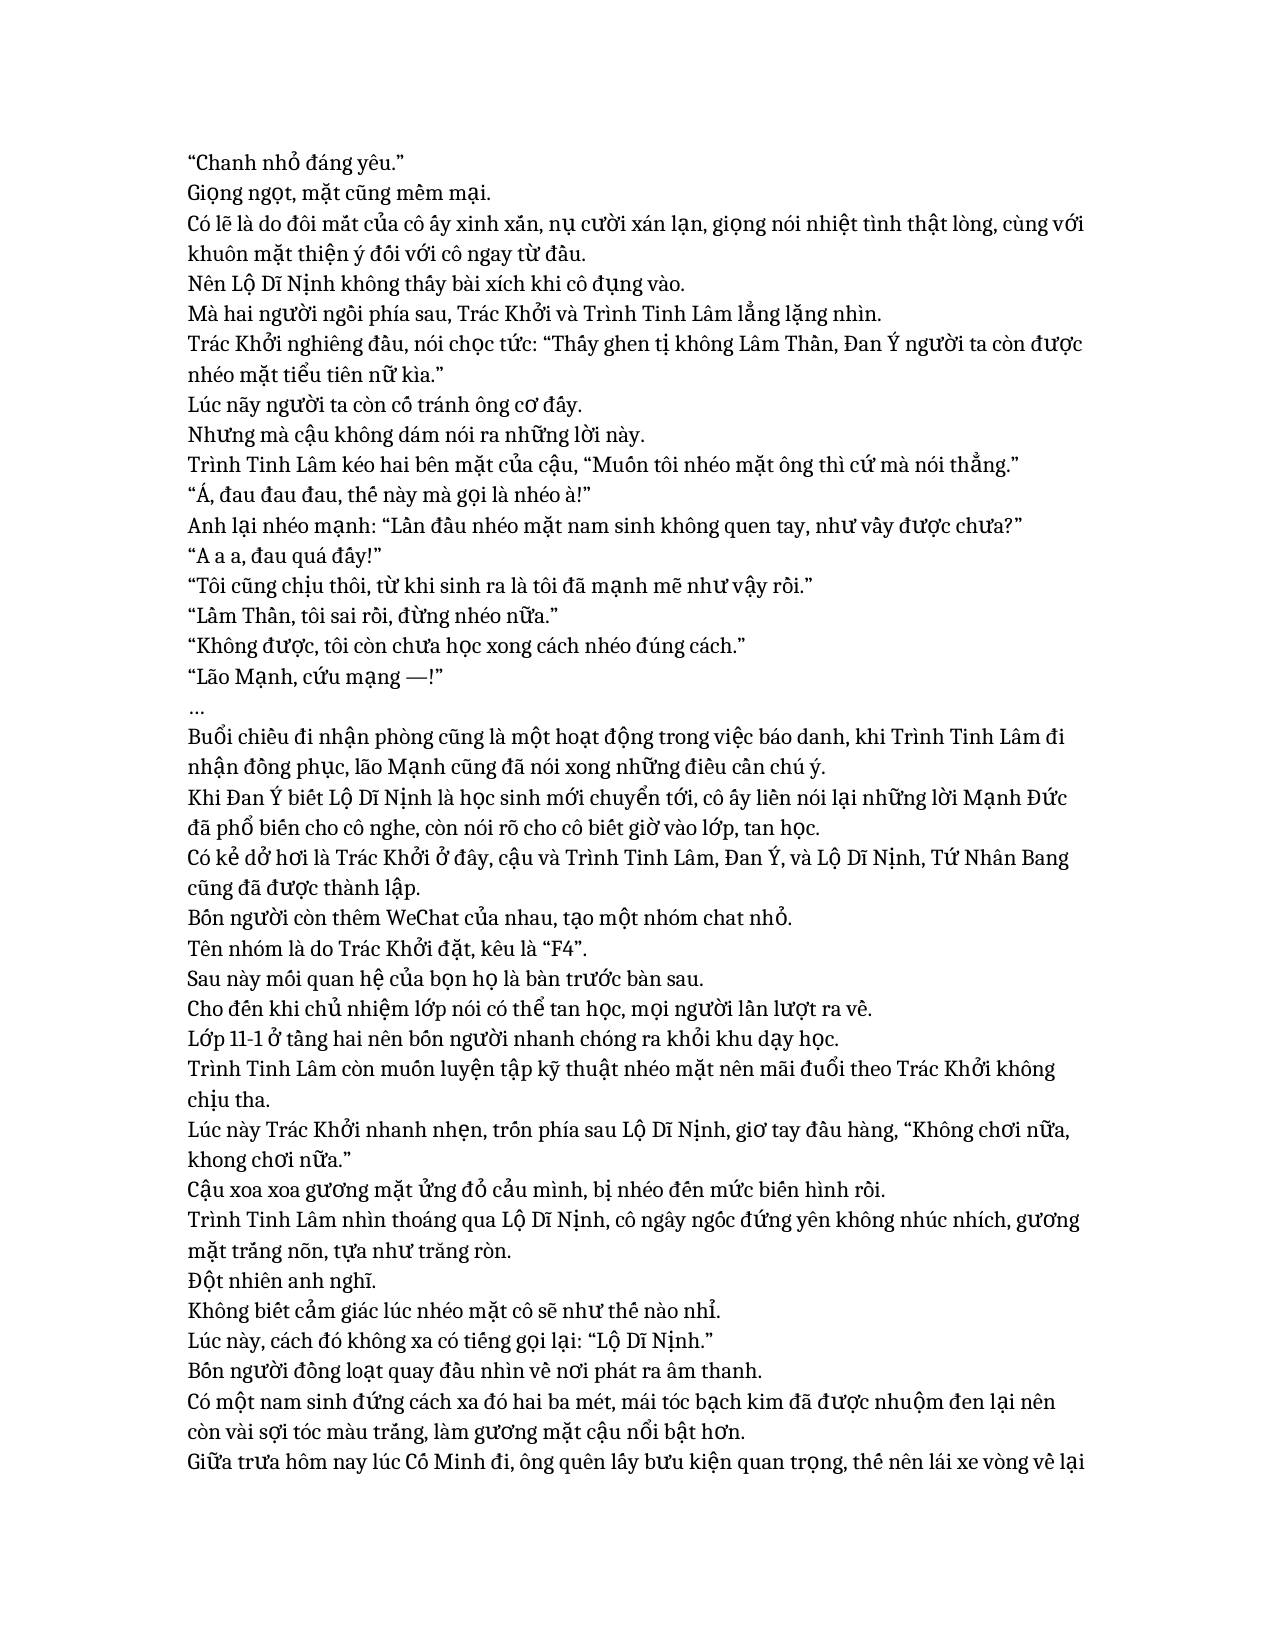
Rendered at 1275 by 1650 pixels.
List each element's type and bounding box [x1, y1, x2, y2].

text [187, 150, 1087, 1475]
